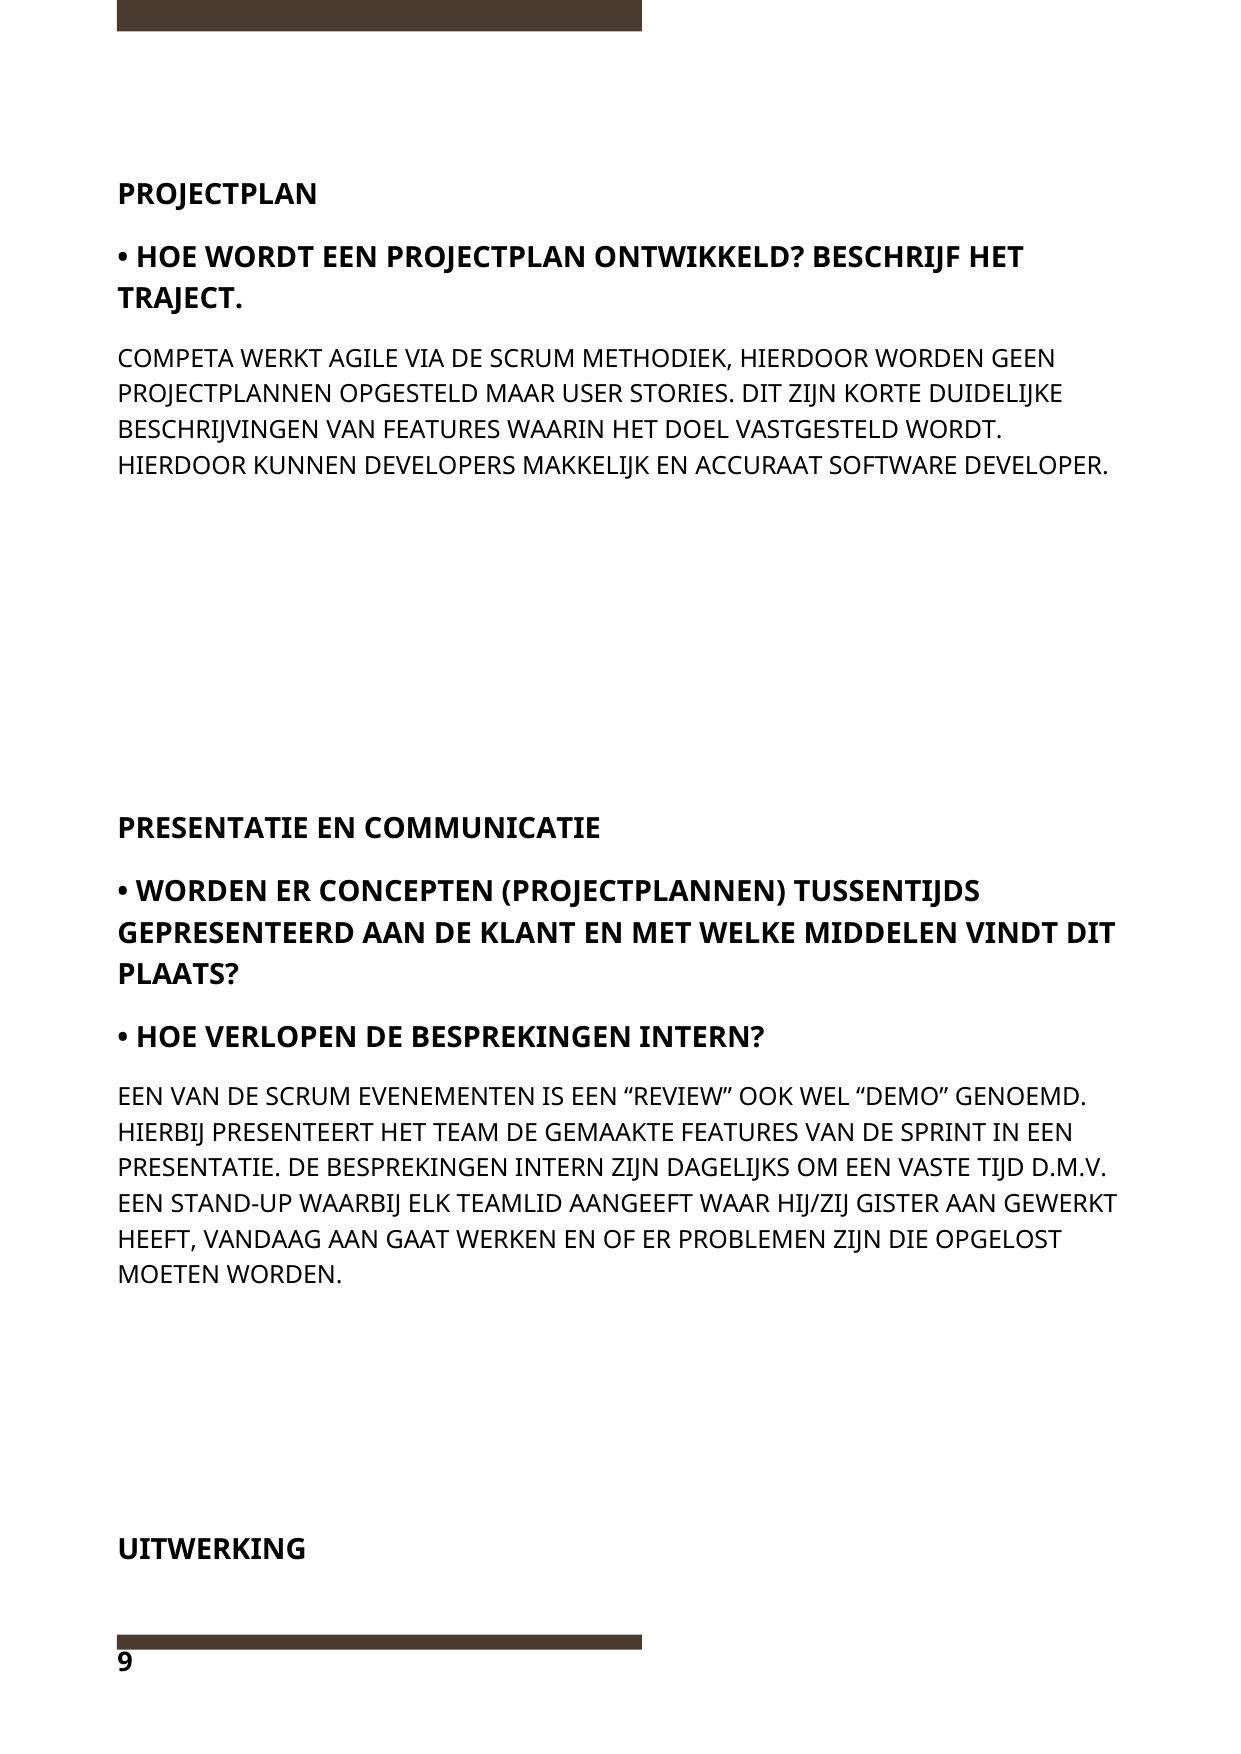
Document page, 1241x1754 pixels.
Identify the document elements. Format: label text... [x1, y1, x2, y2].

text UITWERKING [117, 1528, 1123, 1568]
text PRESENTATIE EN COMMUNICATIE [117, 808, 1123, 847]
text • HOE VERLOPEN DE BESPREKINGEN INTERN? [117, 1016, 1123, 1056]
text COMPETA WERKT AGILE VIA DE SCRUM METHODIEK, HIERDOOR WORDEN GEEN PROJECTPLANNEN OPGESTELD MAAR USER STORIES. DIT ZIJN KORTE DUIDELIJKE BESCHRIJVINGEN VAN FEATURES WAARIN HET DOEL VASTGESTELD WORDT. HIERDOOR KUNNEN DEVELOPERS MAKKELIJK EN ACCURAAT SOFTWARE DEVELOPER. [117, 340, 1123, 482]
text PROJECTPLAN [117, 174, 1123, 213]
text EEN VAN DE SCRUM EVENEMENTEN IS EEN “REVIEW” OOK WEL “DEMO” GENOEMD. HIERBIJ PRESENTEERT HET TEAM DE GEMAAKTE FEATURES VAN DE SPRINT IN EEN PRESENTATIE. DE BESPREKINGEN INTERN ZIJN DAGELIJKS OM EEN VASTE TIJD D.M.V. EEN STAND-UP WAARBIJ ELK TEAMLID AANGEEFT WAAR HIJ/ZIJ GISTER AAN GEWERKT HEEFT, VANDAAG AAN GAAT WERKEN EN OF ER PROBLEMEN ZIJN DIE OPGELOST MOETEN WORDEN. [117, 1078, 1123, 1291]
text • WORDEN ER CONCEPTEN (PROJECTPLANNEN) TUSSENTIJDS GEPRESENTEERD AAN DE KLANT EN MET WELKE MIDDELEN VINDT DIT PLAATS? [117, 870, 1123, 993]
text • HOE WORDT EEN PROJECTPLAN ONTWIKKELD? BESCHRIJF HET TRAJECT. [117, 236, 1123, 317]
